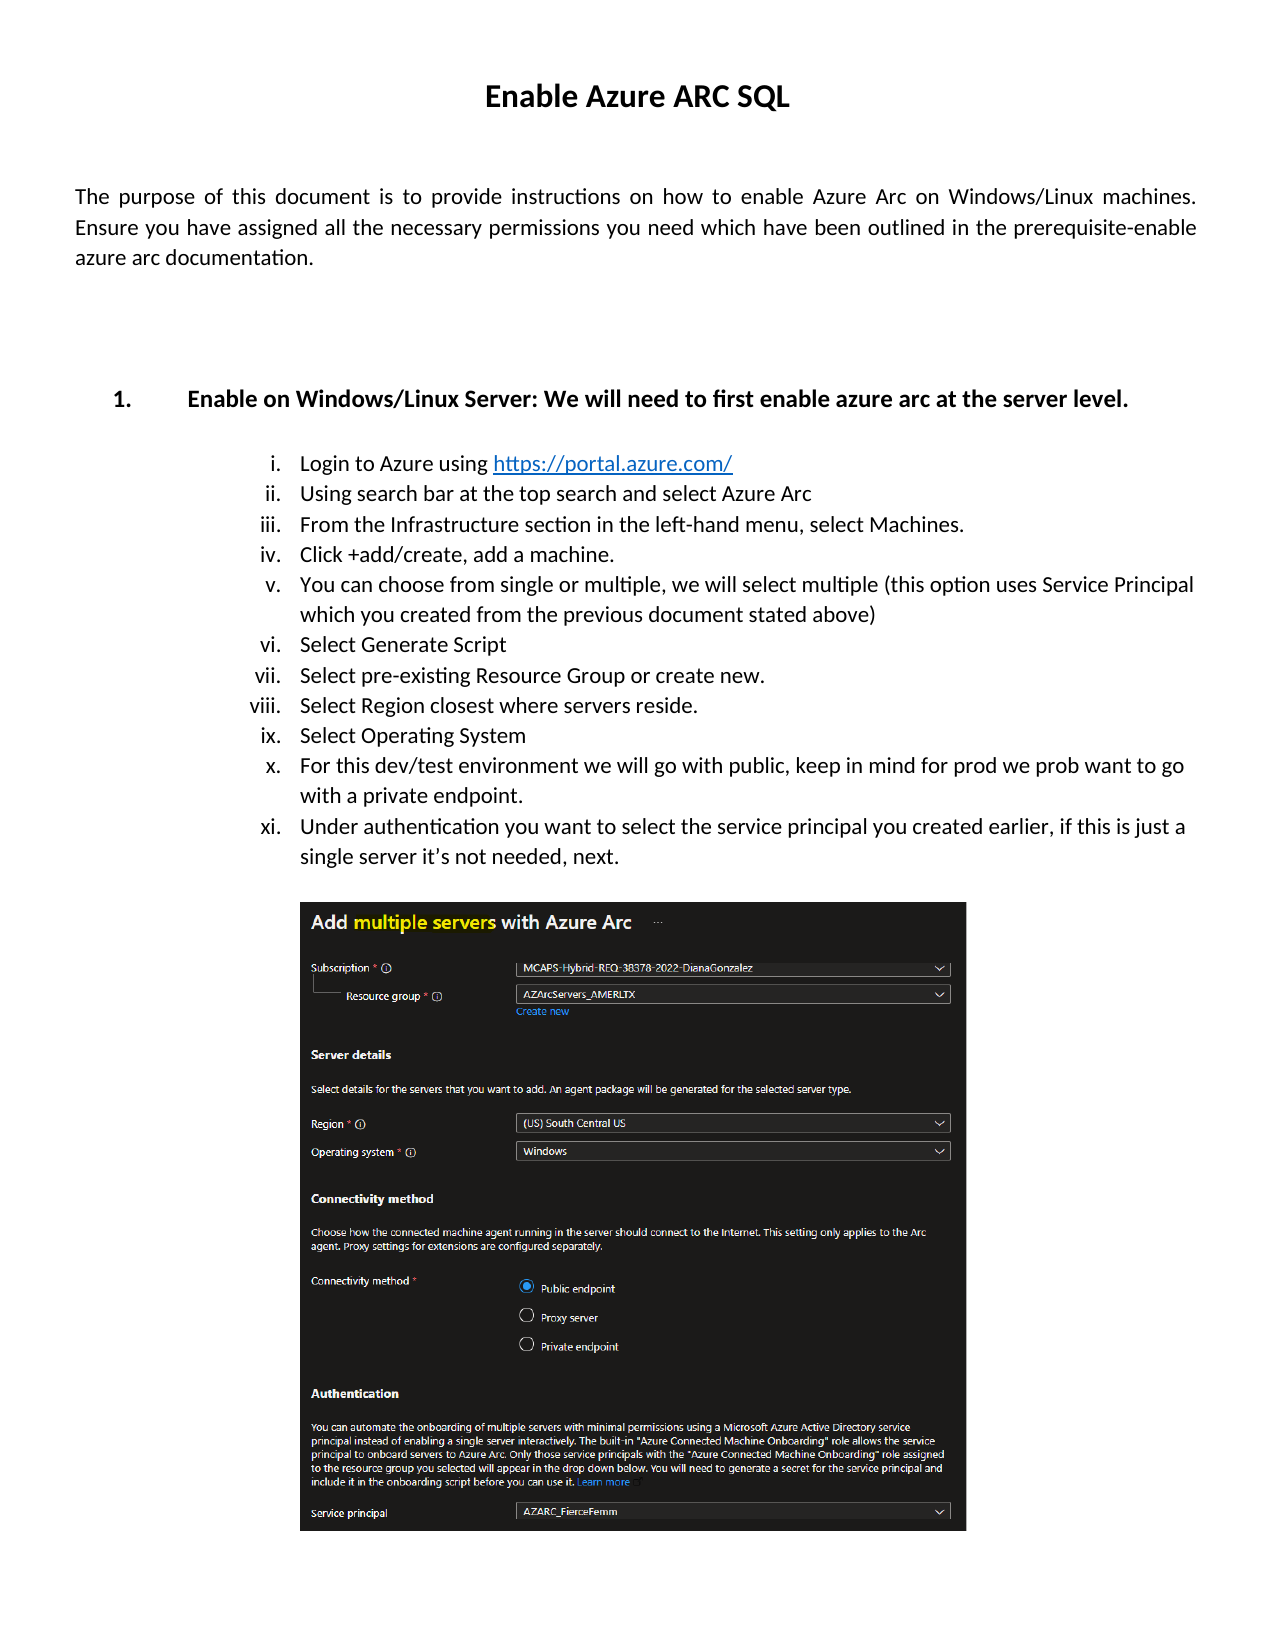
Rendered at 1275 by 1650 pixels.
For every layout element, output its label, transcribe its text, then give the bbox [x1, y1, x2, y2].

list Using search bar at the top search and select Azure Arc [281, 479, 1200, 508]
list From the Infrastructure section in the left-hand menu, select Machines. [281, 510, 1200, 538]
list Select Operating System [281, 721, 1200, 749]
picture [300, 902, 967, 1531]
list You can choose from single or multiple, we will select multiple (this option uses Service Principal which you created from the previous document stated above) [281, 570, 1200, 628]
list Enable on Windows/Linux Server: We will need to first enable azure arc at the server level. [112, 383, 1200, 414]
list Select pre-existing Resource Group or create new. [281, 661, 1200, 689]
list Click +add/create, add a machine. [281, 540, 1200, 568]
list Under authentication you want to select the service principal you created earlier, if this is just a single server it’s not needed, next. [281, 812, 1200, 870]
text Enable Azure ARC SQL [75, 75, 1200, 116]
list For this dev/test environment we will go with public, keep in mind for prod we prob want to go with a private endpoint. [281, 751, 1200, 810]
text The purpose of this document is to provide instructions on how to enable Azure Arc on Windows/Linux machines. Ensure you have assigned all the necessary permissions you need which have been outlined in the prerequisite-enable azure arc documentation. [75, 182, 1200, 271]
list Login to Azure using https://portal.azure.com/ [281, 449, 1200, 477]
list Select Generate Script [281, 631, 1200, 659]
list Select Region closest where servers reside. [281, 691, 1200, 719]
